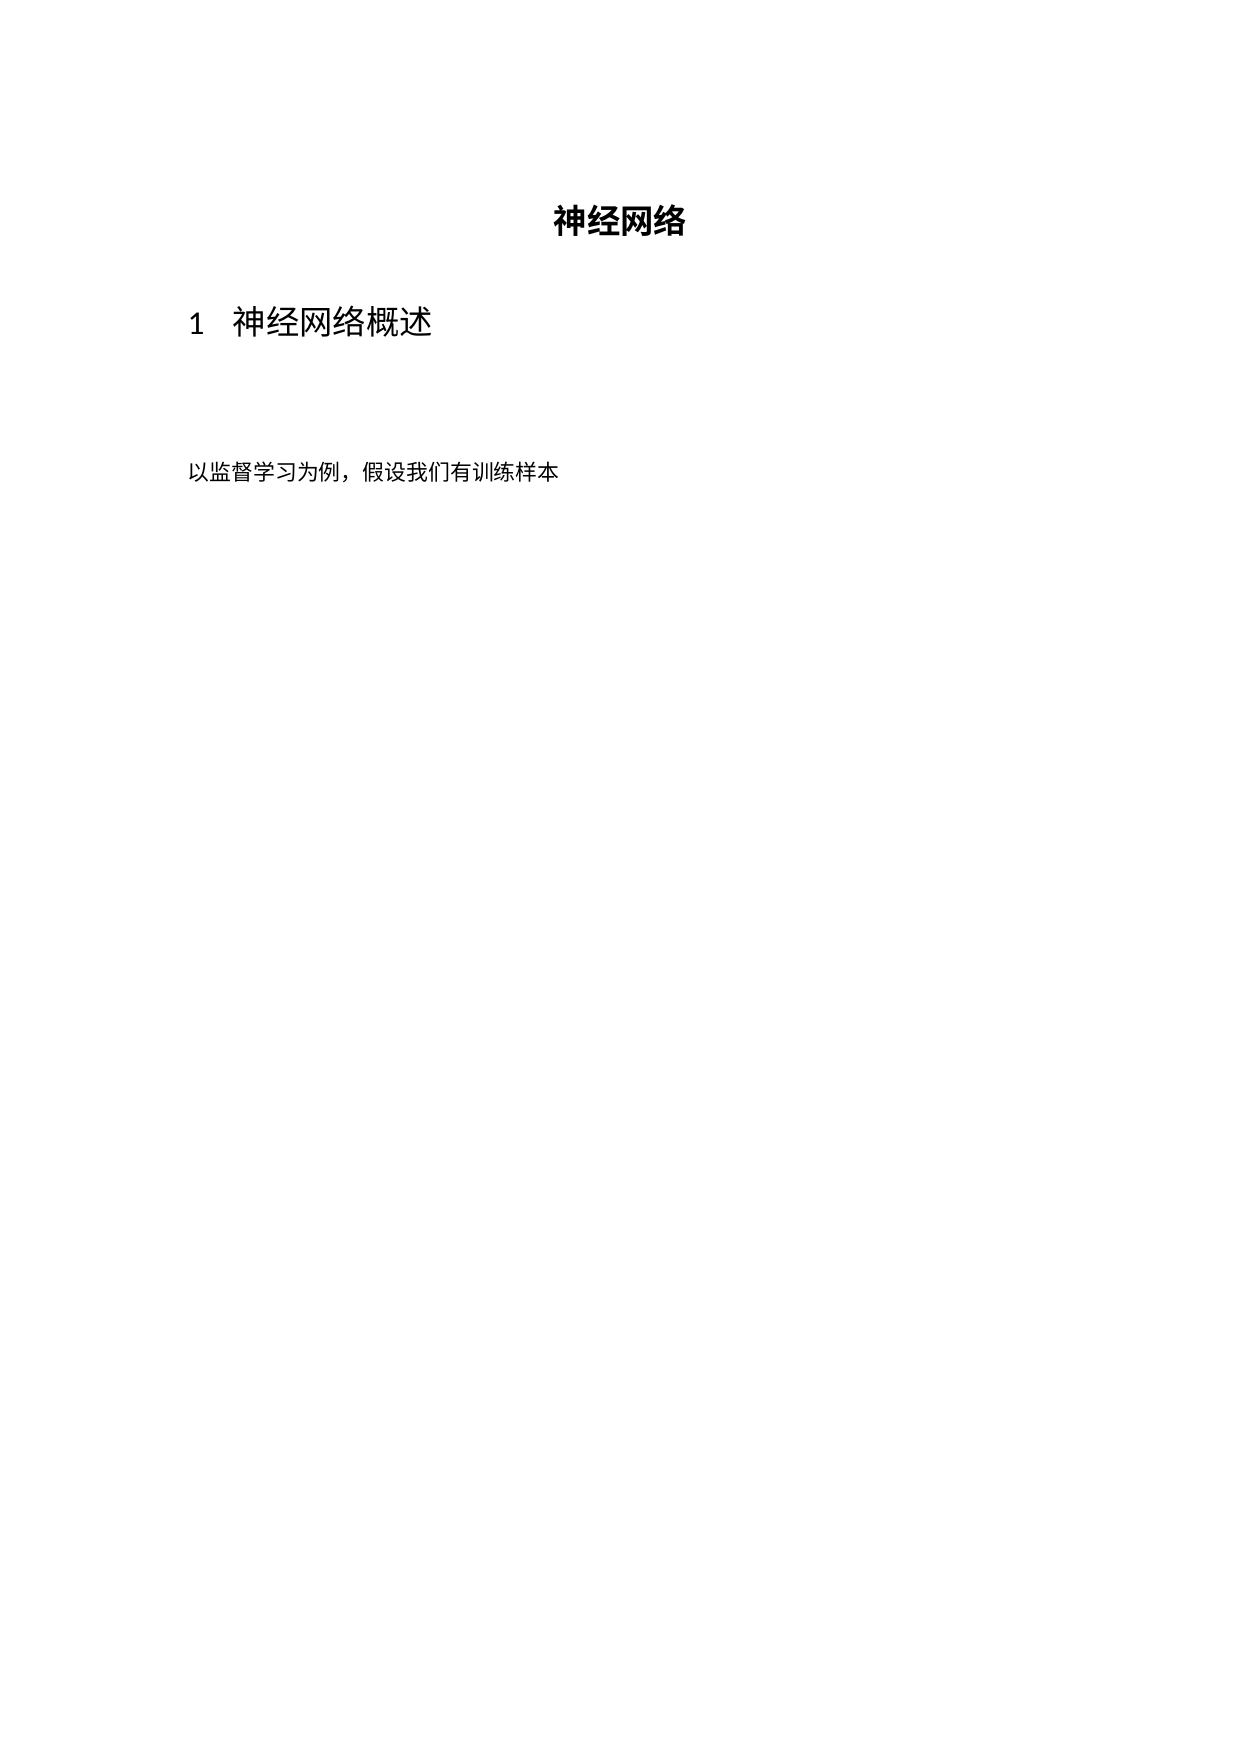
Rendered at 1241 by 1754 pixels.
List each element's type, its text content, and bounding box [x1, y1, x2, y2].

text 以监督学习为例，假设我们有训练样本 [187, 455, 1053, 487]
title 神经网络 [187, 187, 1053, 252]
subtitle 神经网络概述 [187, 287, 1053, 352]
